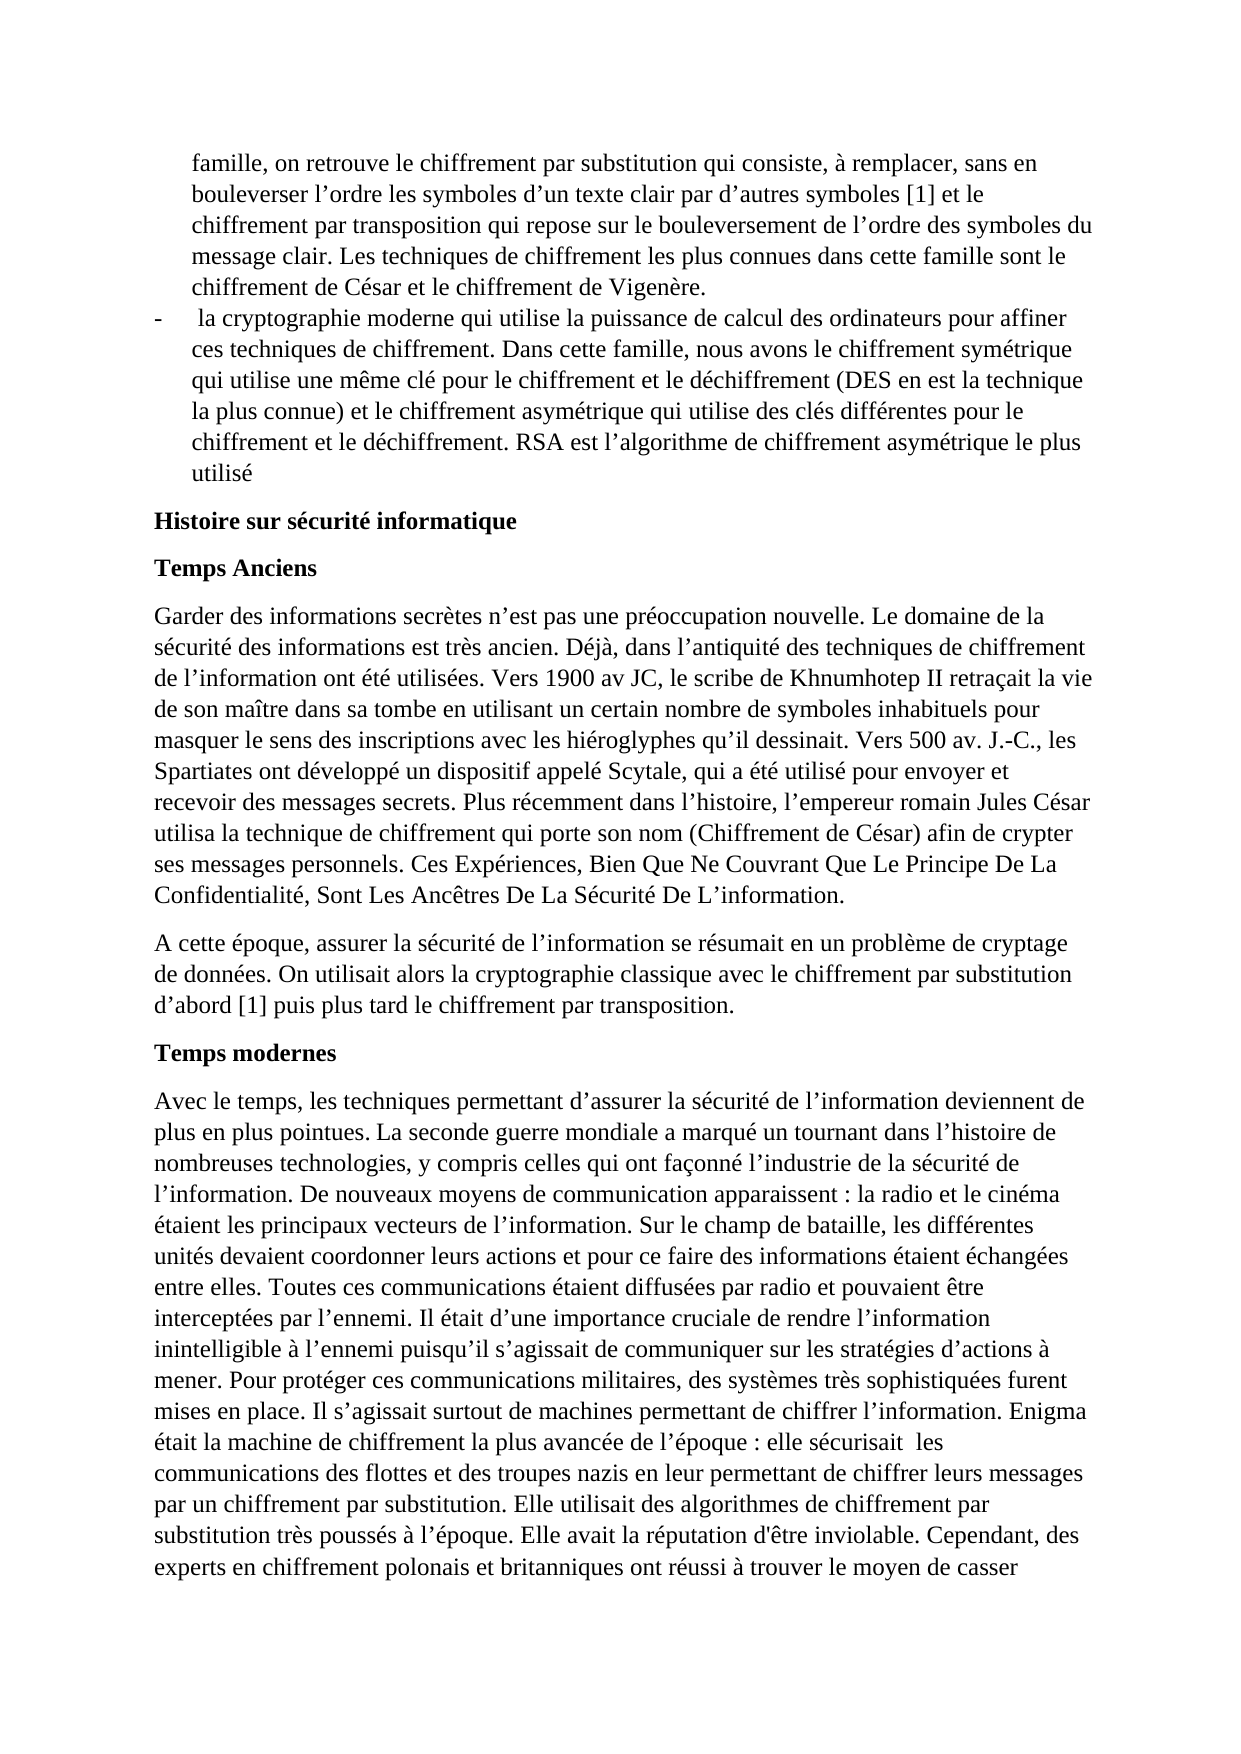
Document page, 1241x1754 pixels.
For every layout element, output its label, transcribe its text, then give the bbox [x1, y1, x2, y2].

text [154, 1086, 1093, 1580]
text A cette époque, assurer la sécurité de l’information se résumait en un problème de cryptage de données. On utilisait alors la cryptographie classique avec le chiffrement par substitution d’abord [1] puis plus tard le chiffrement par transposition. [154, 928, 1093, 1019]
text Garder des informations secrètes n’est pas une préoccupation nouvelle. Le domaine de la sécurité des informations est très ancien. Déjà, dans l’antiquité des techniques de chiffrement de l’information ont été utilisées. Vers 1900 av JC, le scribe de Khnumhotep II retraçait la vie de son maître dans sa tombe en utilisant un certain nombre de symboles inhabituels pour masquer le sens des inscriptions avec les hiéroglyphes qu’il dessinait. Vers 500 av. J.-C., les Spartiates ont développé un dispositif appelé Scytale, qui a été utilisé pour envoyer et recevoir des messages secrets. Plus récemment dans l’histoire, l’empereur romain Jules César utilisa la technique de chiffrement qui porte son nom (Chiffrement de César) afin de crypter ses messages personnels. Ces Expériences, Bien Que Ne Couvrant Que Le Principe De La Confidentialité, Sont Les Ancêtres De La Sécurité De L’information. [154, 601, 1093, 909]
text Temps Anciens [154, 553, 1093, 582]
text Temps modernes [154, 1038, 1093, 1067]
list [154, 148, 1093, 301]
text Histoire sur sécurité informatique [154, 506, 1093, 534]
list la cryptographie moderne qui utilise la puissance de calcul des ordinateurs pour affiner ces techniques de chiffrement. Dans cette famille, nous avons le chiffrement symétrique qui utilise une même clé pour le chiffrement et le déchiffrement (DES en est la technique la plus connue) et le chiffrement asymétrique qui utilise des clés différentes pour le chiffrement et le déchiffrement. RSA est l’algorithme de chiffrement asymétrique le plus utilisé [154, 303, 1093, 487]
